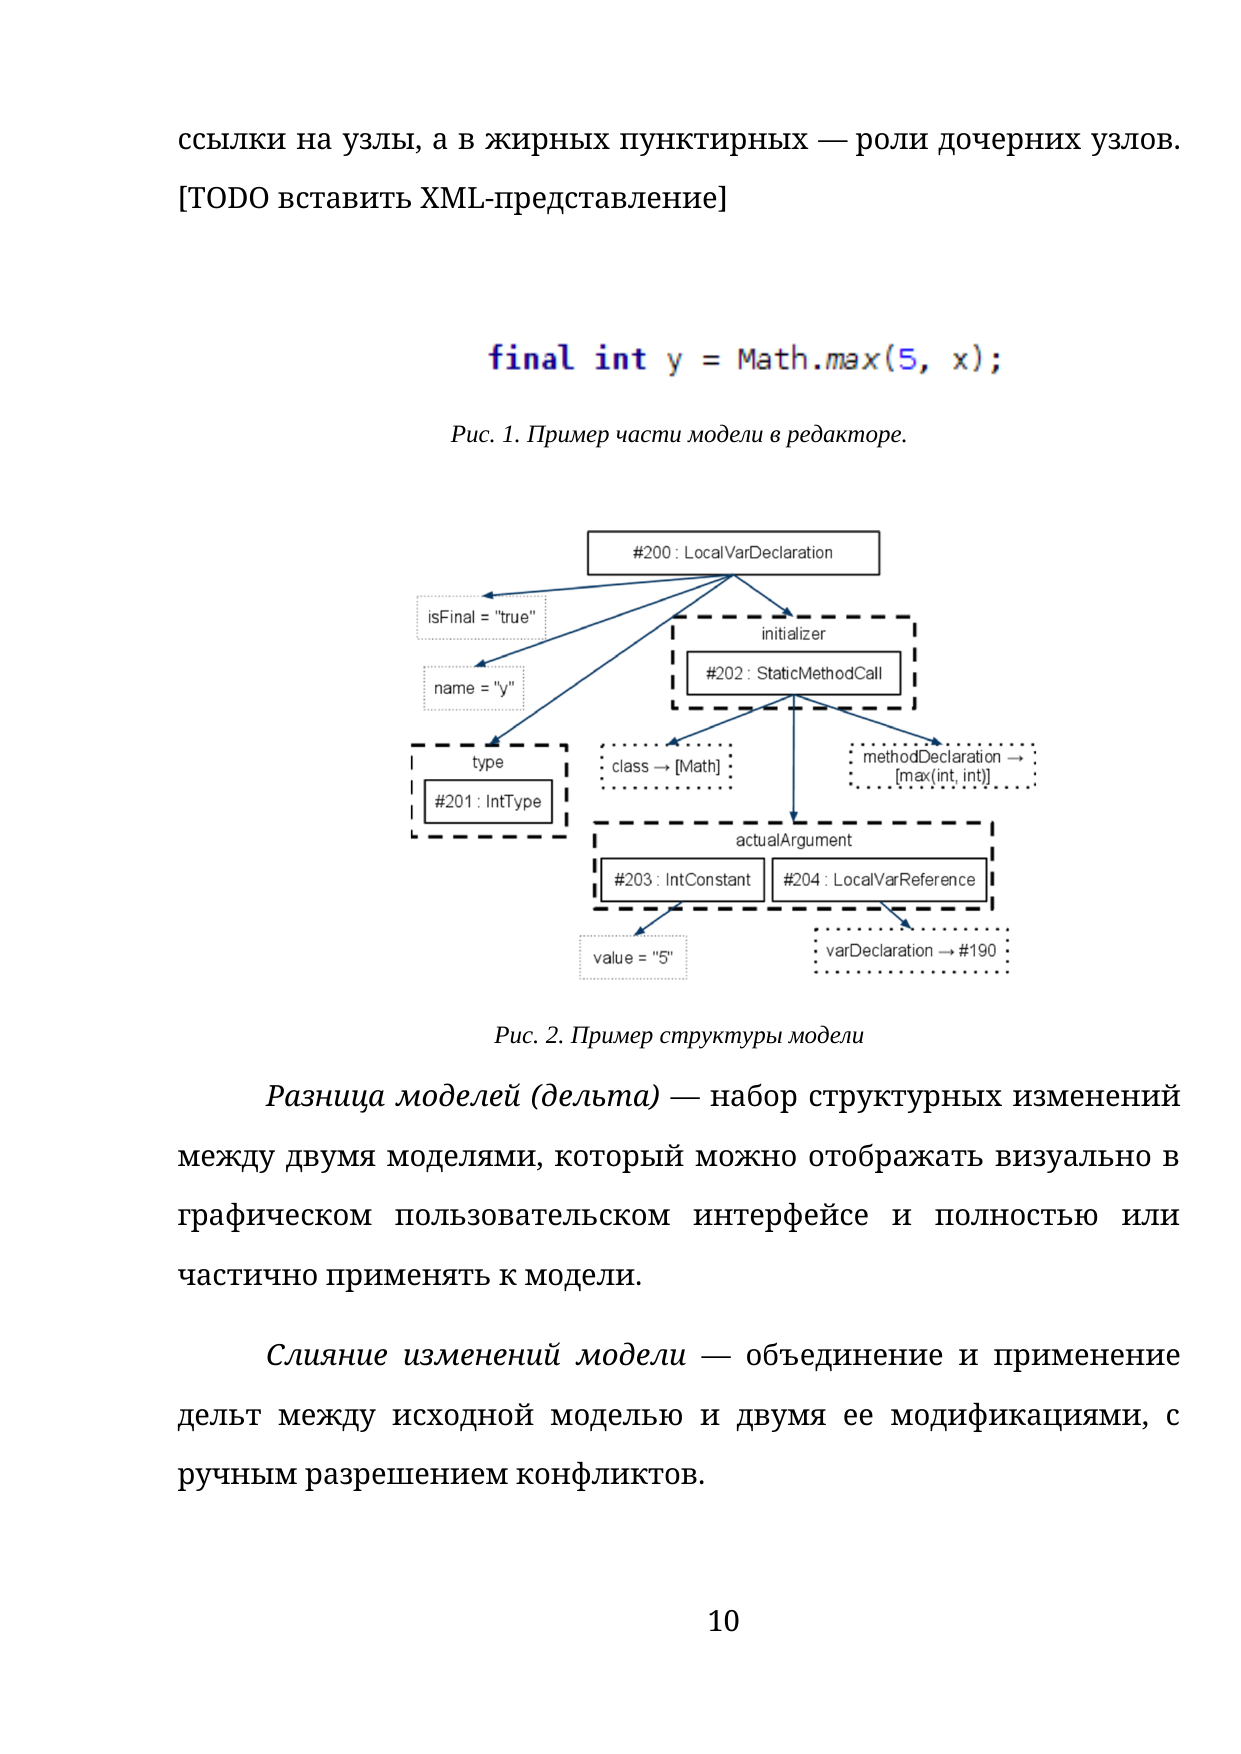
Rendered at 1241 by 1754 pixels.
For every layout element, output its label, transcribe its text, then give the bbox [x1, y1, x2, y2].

picture [477, 338, 1008, 379]
text Слияние изменений модели — объединение и применение дельт между исходной моделью и двумя ее модификациями, с ручным разрешением конфликтов. [177, 1334, 1181, 1493]
picture [410, 530, 1037, 980]
text Рис. 2. Пример структуры модели [177, 1020, 1181, 1049]
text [177, 118, 1181, 217]
text Рис. 1. Пример части модели в редакторе. [177, 419, 1181, 448]
text Разница моделей (дельта) — набор структурных изменений между двумя моделями, который можно отображать визуально в графическом пользовательском интерфейсе и полностью или частично применять к модели. [177, 1076, 1181, 1294]
